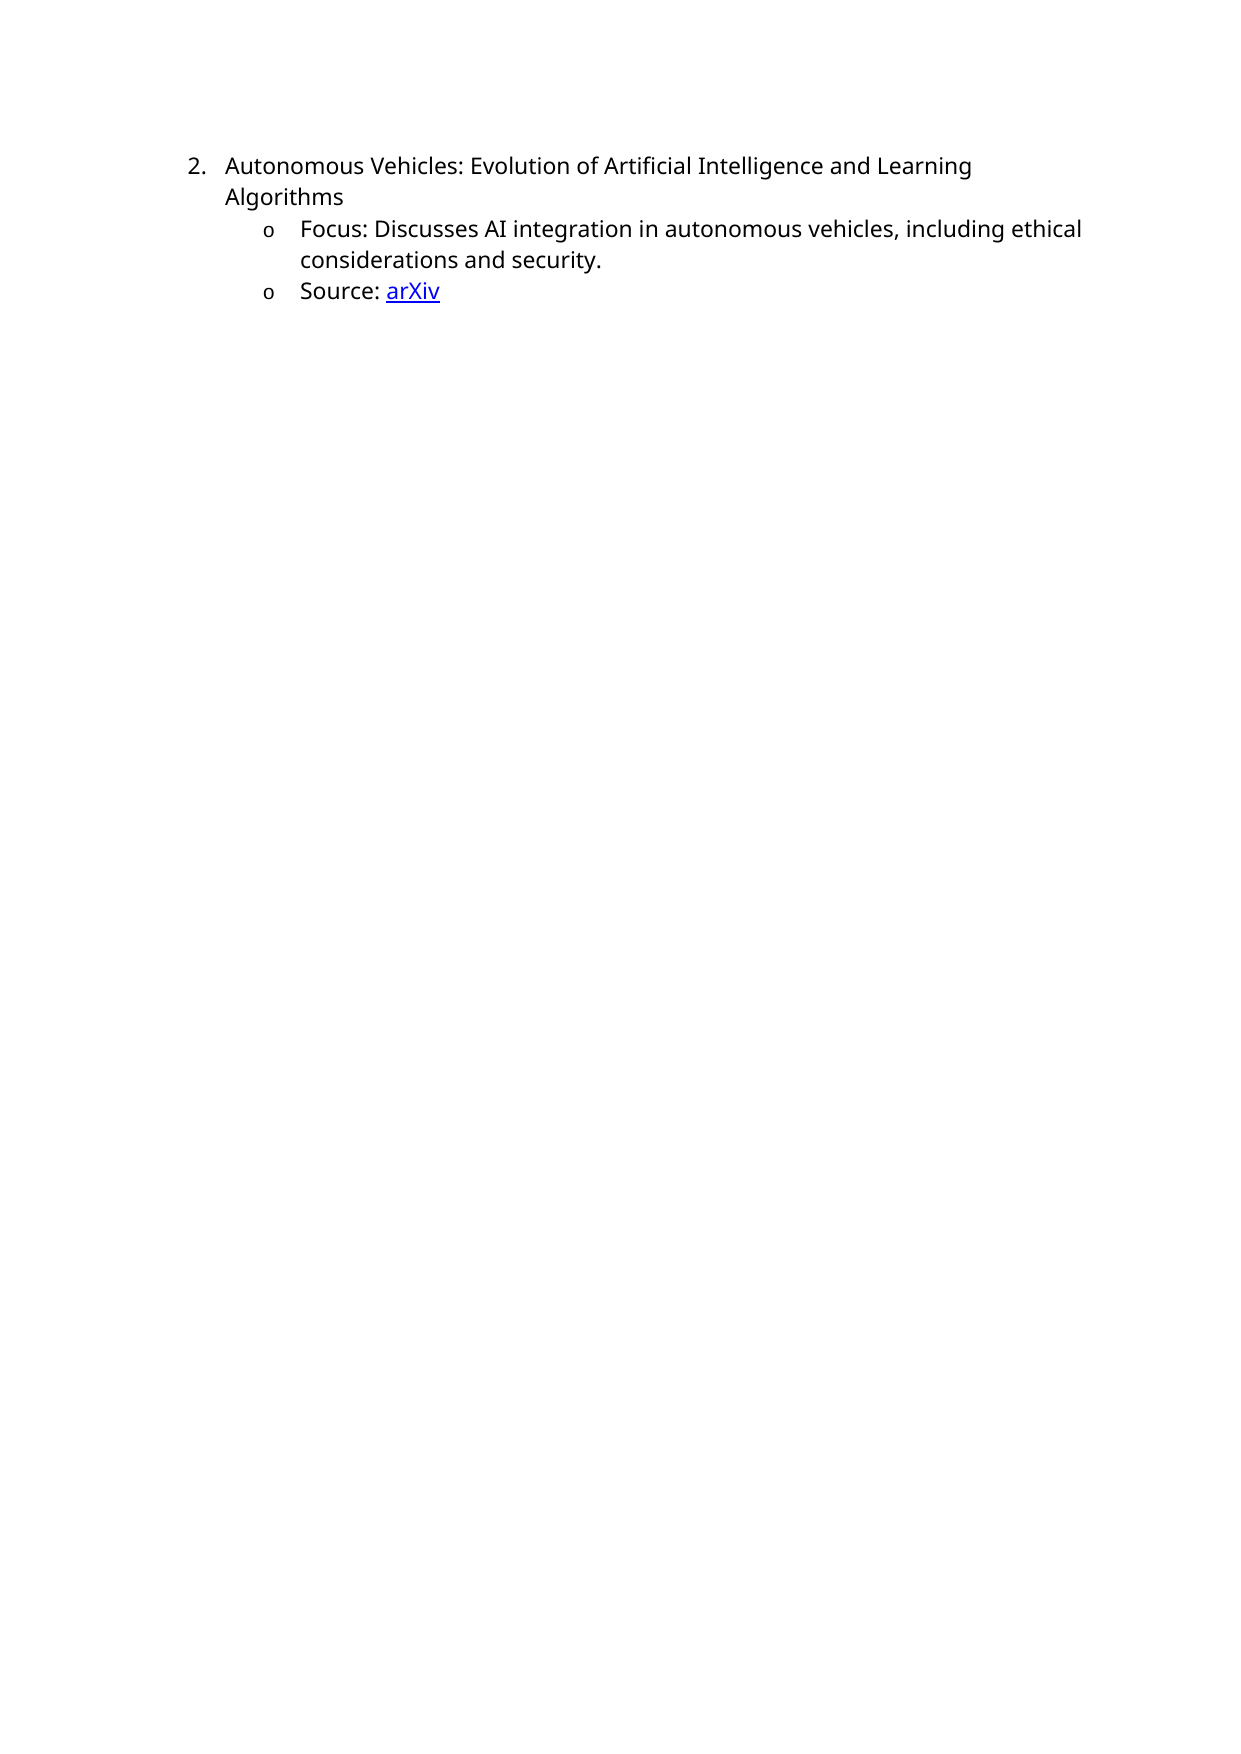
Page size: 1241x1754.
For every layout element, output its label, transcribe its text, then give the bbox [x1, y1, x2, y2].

list Focus: Discusses AI integration in autonomous vehicles, including ethical considerations and security. [262, 212, 1090, 275]
list Source: arXiv [262, 275, 1090, 306]
list Autonomous Vehicles: Evolution of Artificial Intelligence and Learning Algorithms [187, 150, 1090, 212]
